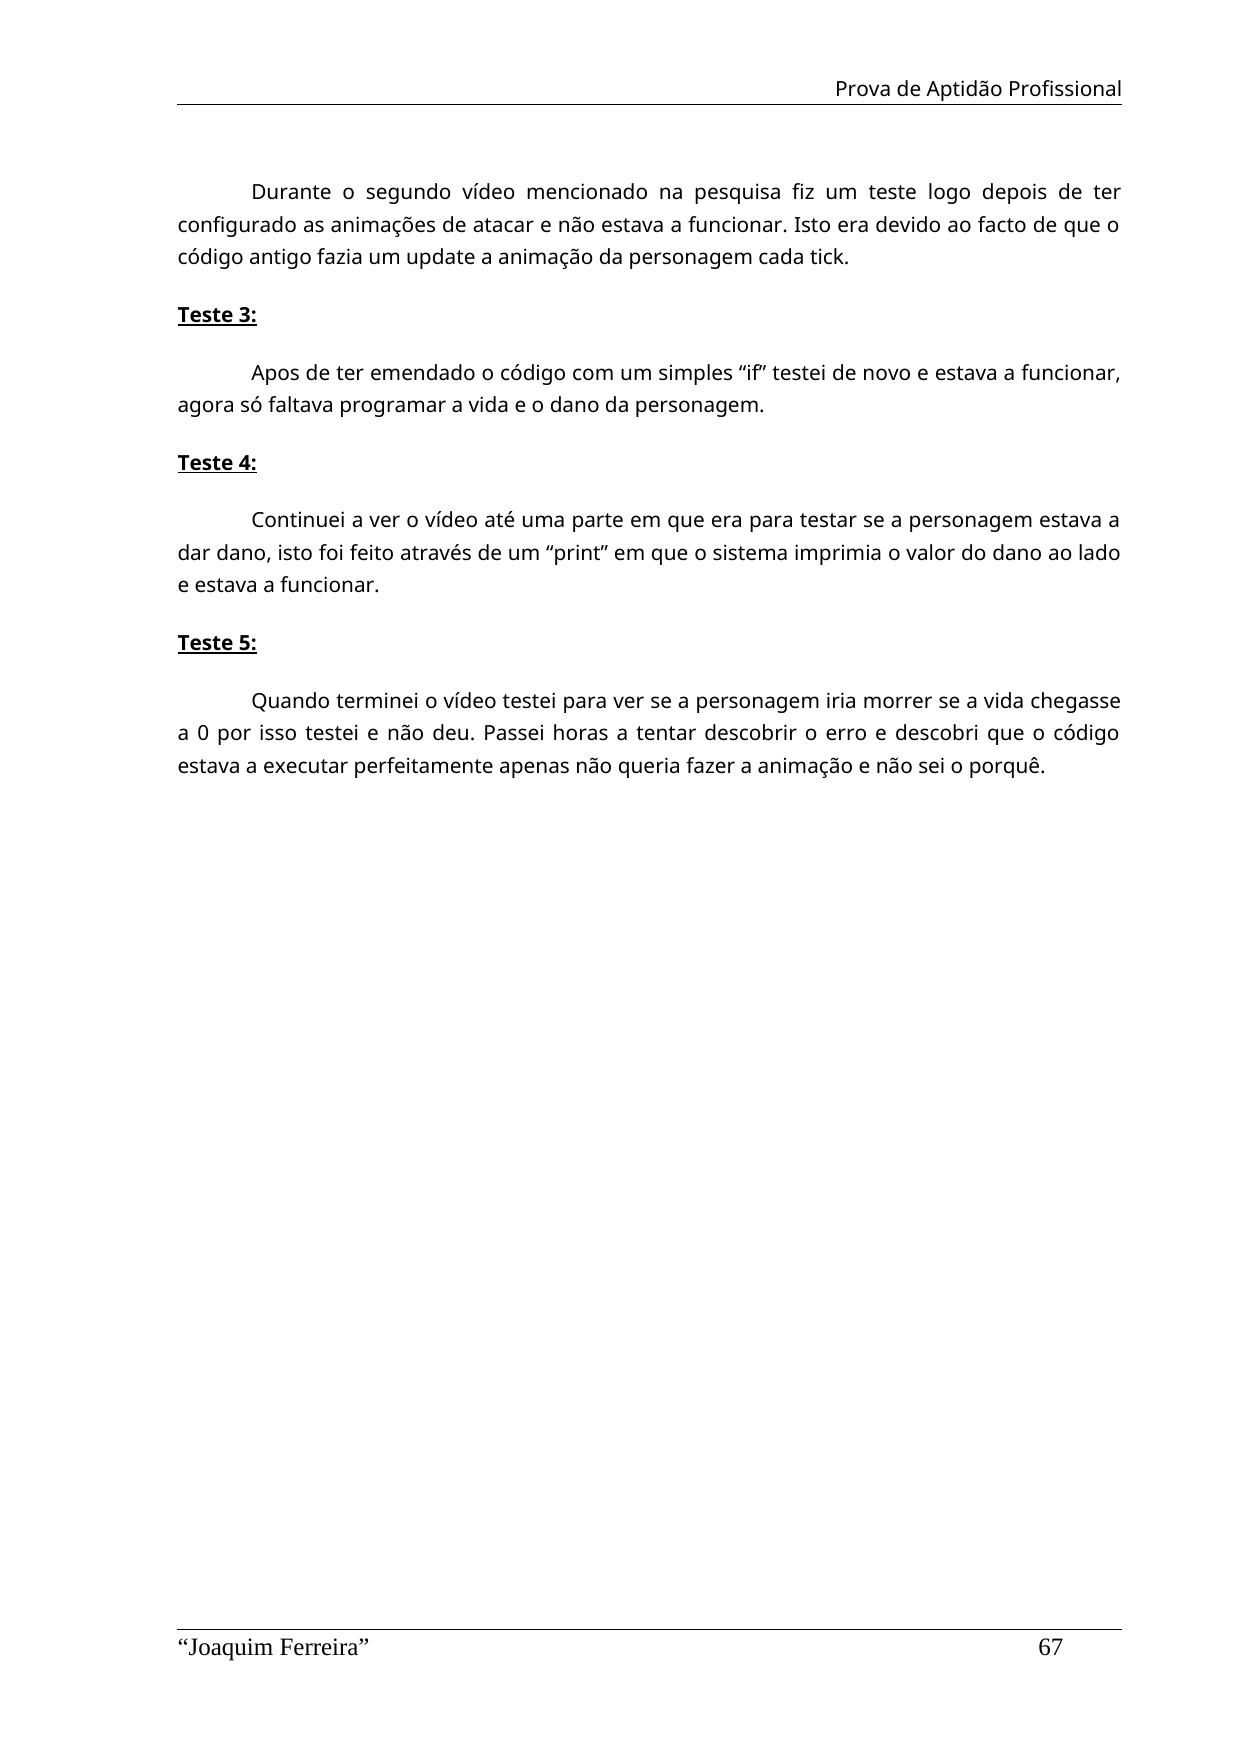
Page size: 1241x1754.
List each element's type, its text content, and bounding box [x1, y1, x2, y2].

text Teste 5: [177, 628, 1122, 657]
text Durante o segundo vídeo mencionado na pesquisa fiz um teste logo depois de ter configurado as animações de atacar e não estava a funcionar. Isto era devido ao facto de que o código antigo fazia um update a animação da personagem cada tick. [177, 177, 1122, 271]
text Teste 4: [177, 448, 1122, 476]
text Quando terminei o vídeo testei para ver se a personagem iria morrer se a vida chegasse a 0 por isso testei e não deu. Passei horas a tentar descobrir o erro e descobri que o código estava a executar perfeitamente apenas não queria fazer a animação e não sei o porquê. [177, 686, 1122, 779]
text Apos de ter emendado o código com um simples “if” testei de novo e estava a funcionar, agora só faltava programar a vida e o dano da personagem. [177, 358, 1122, 419]
text Continuei a ver o vídeo até uma parte em que era para testar se a personagem estava a dar dano, isto foi feito através de um “print” em que o sistema imprimia o valor do dano ao lado e estava a funcionar. [177, 505, 1122, 599]
text Teste 3: [177, 300, 1122, 328]
